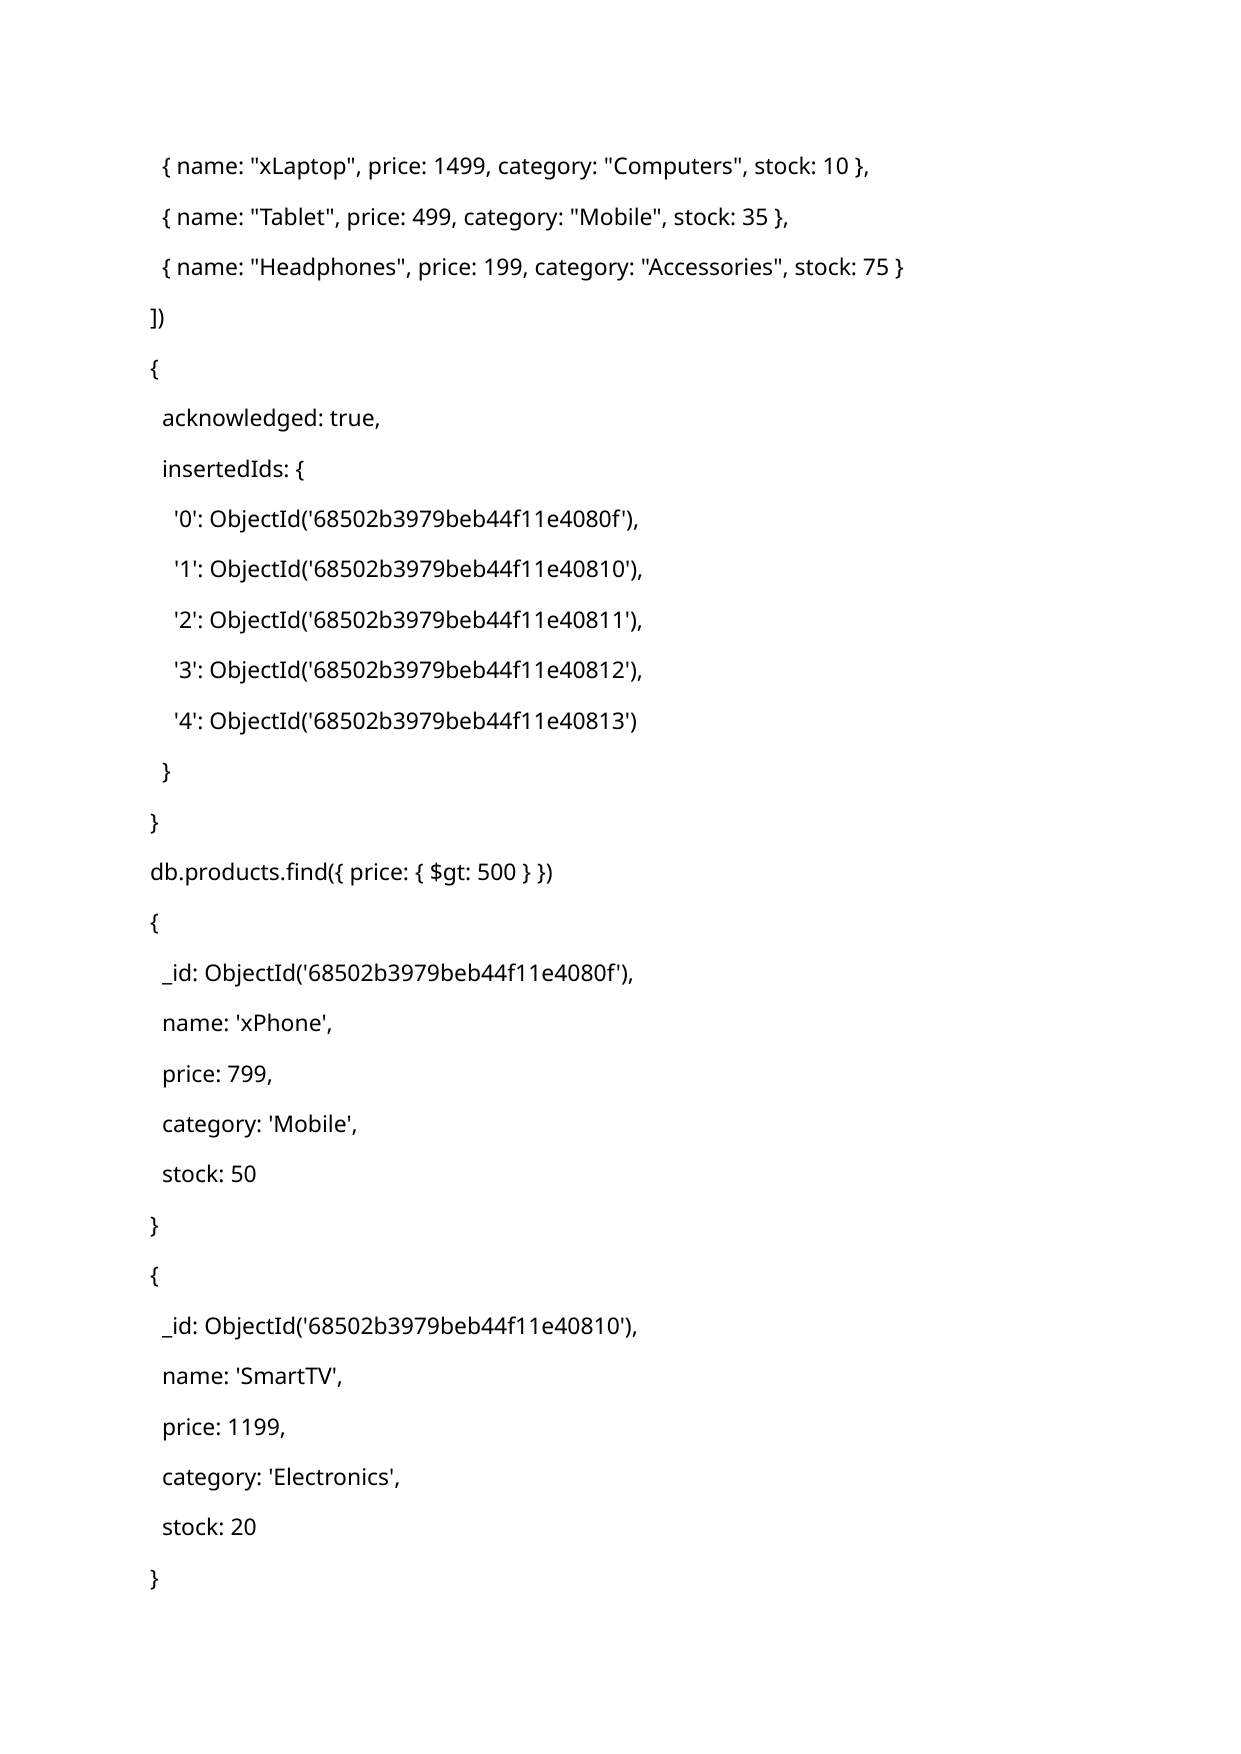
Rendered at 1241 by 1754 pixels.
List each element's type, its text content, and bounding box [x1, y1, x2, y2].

text { name: "Headphones", price: 199, category: "Accessories", stock: 75 } [150, 251, 1090, 282]
text { [150, 906, 1090, 937]
text } [150, 1562, 1090, 1593]
text category: 'Electronics', [150, 1461, 1090, 1492]
text '0': ObjectId('68502b3979beb44f11e4080f'), [150, 503, 1090, 534]
text price: 1199, [150, 1410, 1090, 1442]
text name: 'SmartTV', [150, 1360, 1090, 1391]
text _id: ObjectId('68502b3979beb44f11e4080f'), [150, 957, 1090, 988]
text } [150, 805, 1090, 837]
text '4': ObjectId('68502b3979beb44f11e40813') [150, 704, 1090, 736]
text '3': ObjectId('68502b3979beb44f11e40812'), [150, 654, 1090, 685]
text stock: 20 [150, 1511, 1090, 1542]
text } [150, 755, 1090, 786]
text name: 'xPhone', [150, 1007, 1090, 1038]
text '1': ObjectId('68502b3979beb44f11e40810'), [150, 553, 1090, 584]
text ]) [150, 301, 1090, 332]
text { [150, 352, 1090, 383]
text db.products.find({ price: { $gt: 500 } }) [150, 856, 1090, 887]
text } [150, 1209, 1090, 1240]
text category: 'Mobile', [150, 1108, 1090, 1139]
text insertedIds: { [150, 452, 1090, 484]
text _id: ObjectId('68502b3979beb44f11e40810'), [150, 1309, 1090, 1341]
text { name: "Tablet", price: 499, category: "Mobile", stock: 35 }, [150, 200, 1090, 232]
text price: 799, [150, 1057, 1090, 1089]
text stock: 50 [150, 1158, 1090, 1189]
text acknowledged: true, [150, 402, 1090, 433]
text { name: "xLaptop", price: 1499, category: "Computers", stock: 10 }, [150, 150, 1090, 181]
text { [150, 1259, 1090, 1290]
text '2': ObjectId('68502b3979beb44f11e40811'), [150, 604, 1090, 635]
